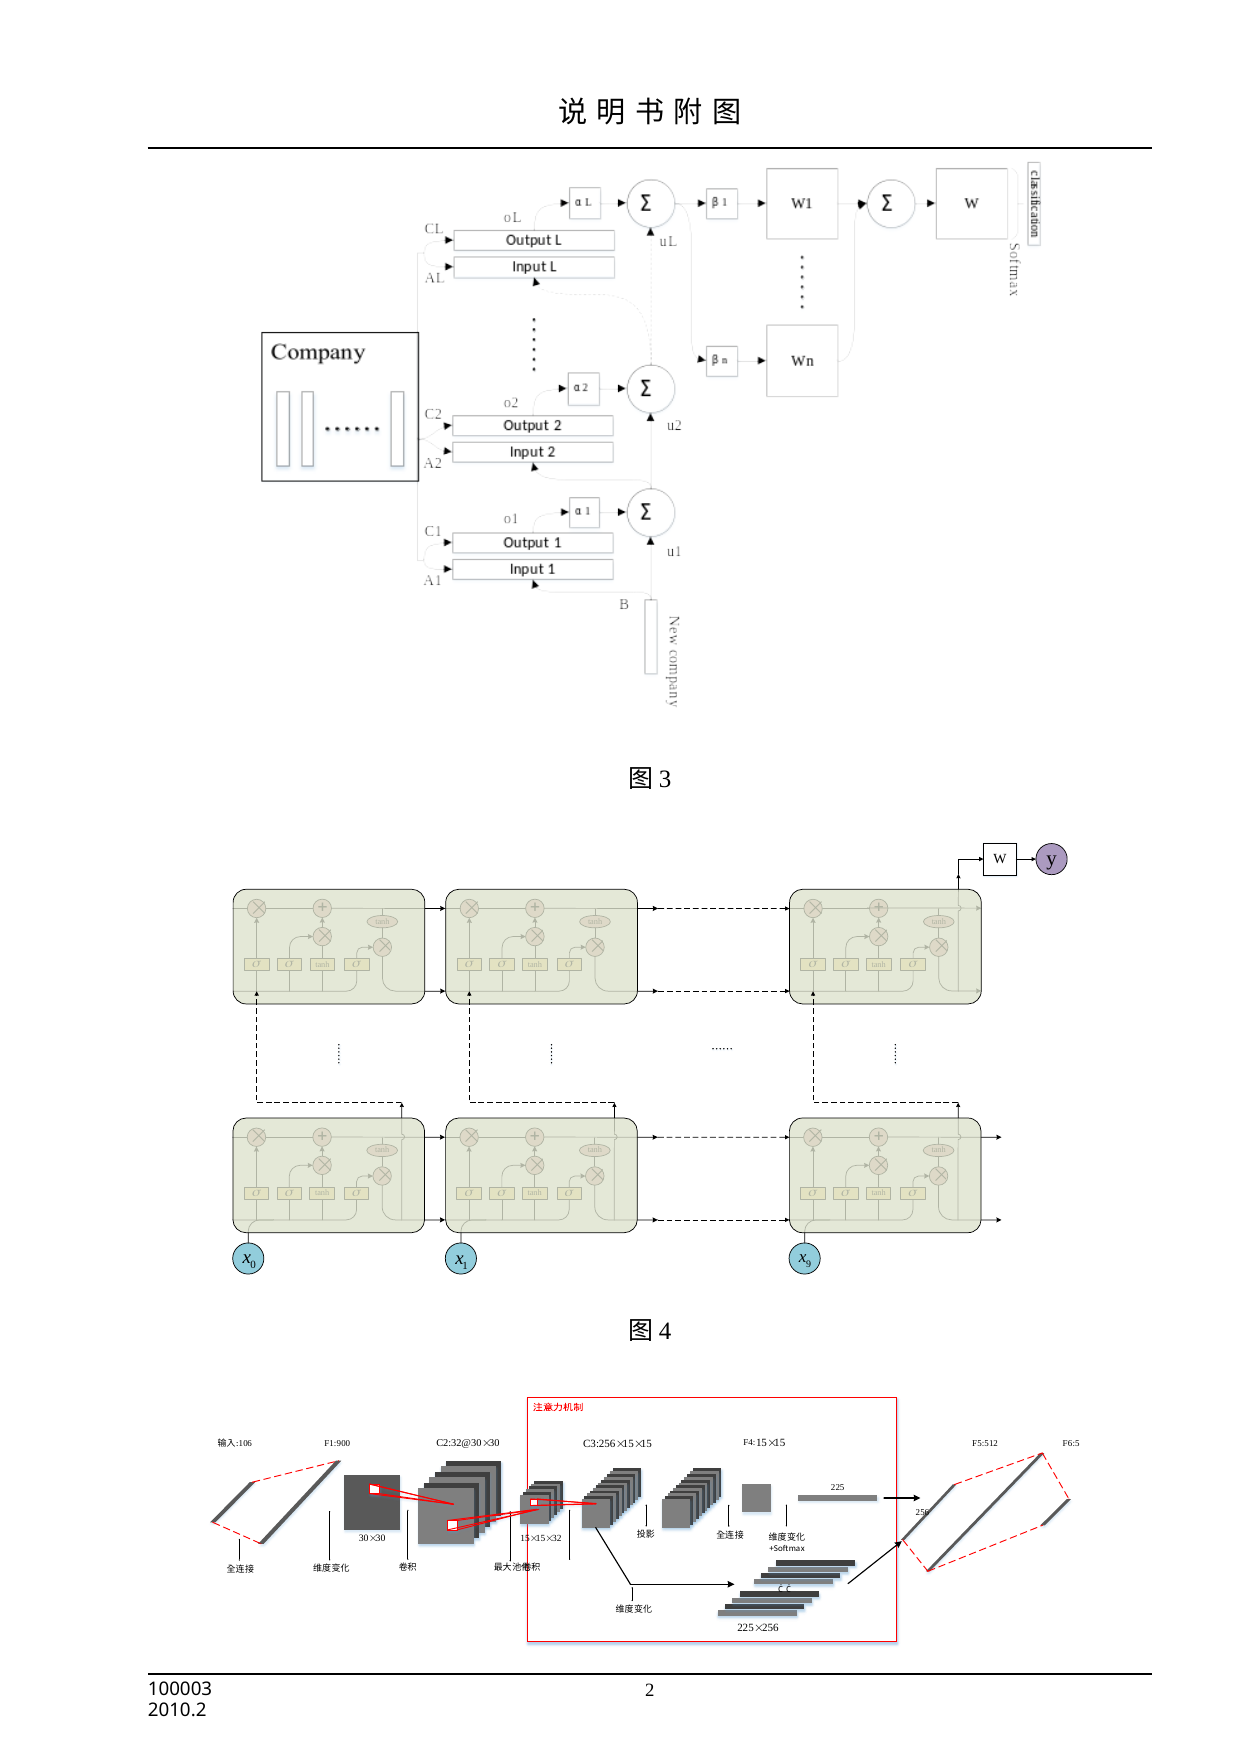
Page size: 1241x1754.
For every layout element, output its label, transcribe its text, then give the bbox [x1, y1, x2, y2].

text 图 4 [148, 1296, 1152, 1361]
text 图 3 [148, 744, 1152, 809]
